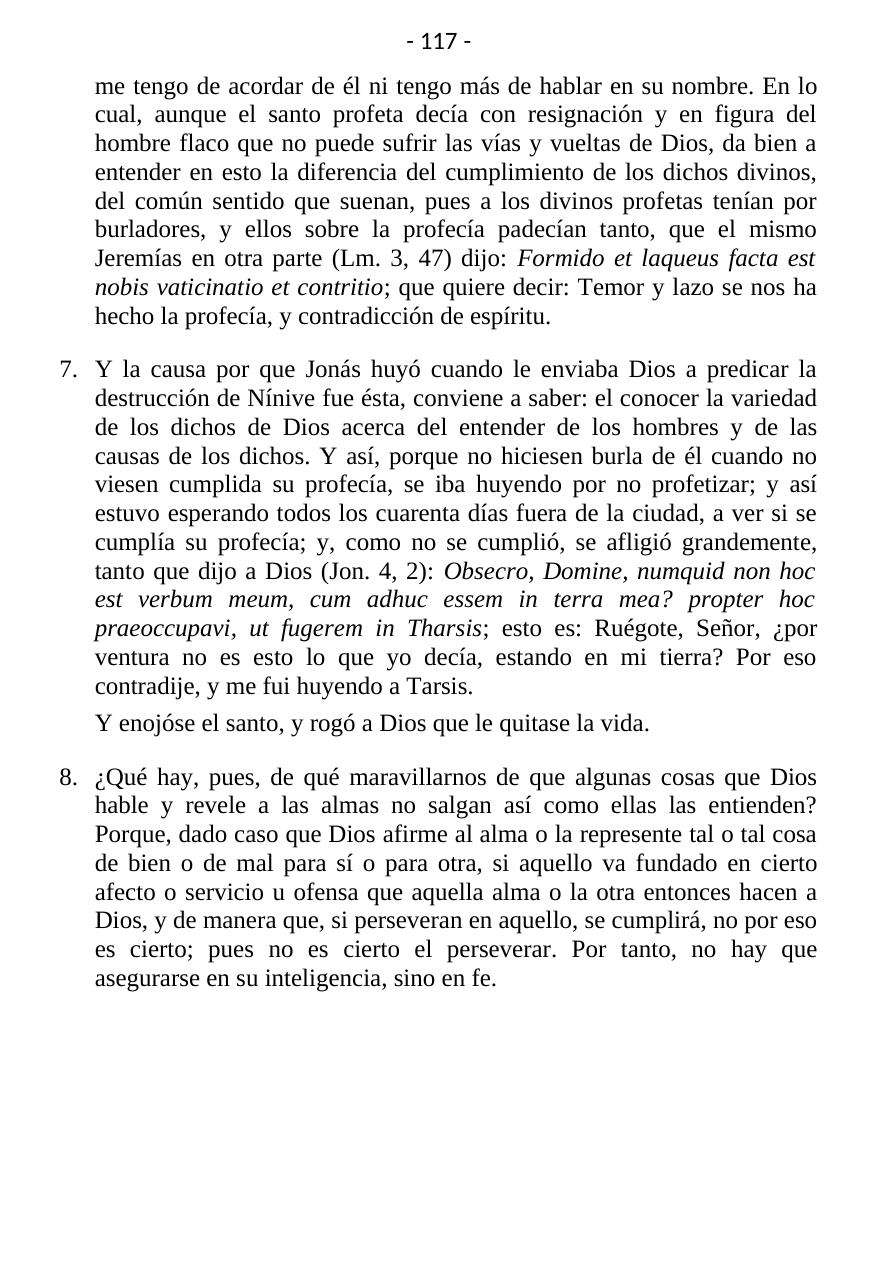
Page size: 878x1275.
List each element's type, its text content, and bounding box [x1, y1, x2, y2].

text Y enojóse el santo, y rogó a Dios que le quitase la vida. [94, 708, 818, 737]
text 7. Y la causa por que Jonás huyó cuando le enviaba Dios a predicar la destrucción de Nínive fue ésta, conviene a saber: el conocer la variedad de los dichos de Dios acerca del entender de los hombres y de las causas de los dichos. Y así, porque no hiciesen burla de él cuando no viesen cumplida su profecía, se iba huyendo por no profetizar; y así estuvo esperando todos los cuarenta días fuera de la ciudad, a ver si se cumplía su profecía; y, como no se cumplió, se afligió grandemente, tanto que dijo a Dios (Jon. 4, 2): Obsecro, Domine, numquid non hoc est verbum meum, cum adhuc essem in terra mea? propter hoc praeoccupavi, ut fugerem in Tharsis; esto es: Ruégote, Señor, ¿por ventura no es esto lo que yo decía, estando en mi tierra? Por eso contradije, y me fui huyendo a Tarsis. [59, 354, 818, 699]
